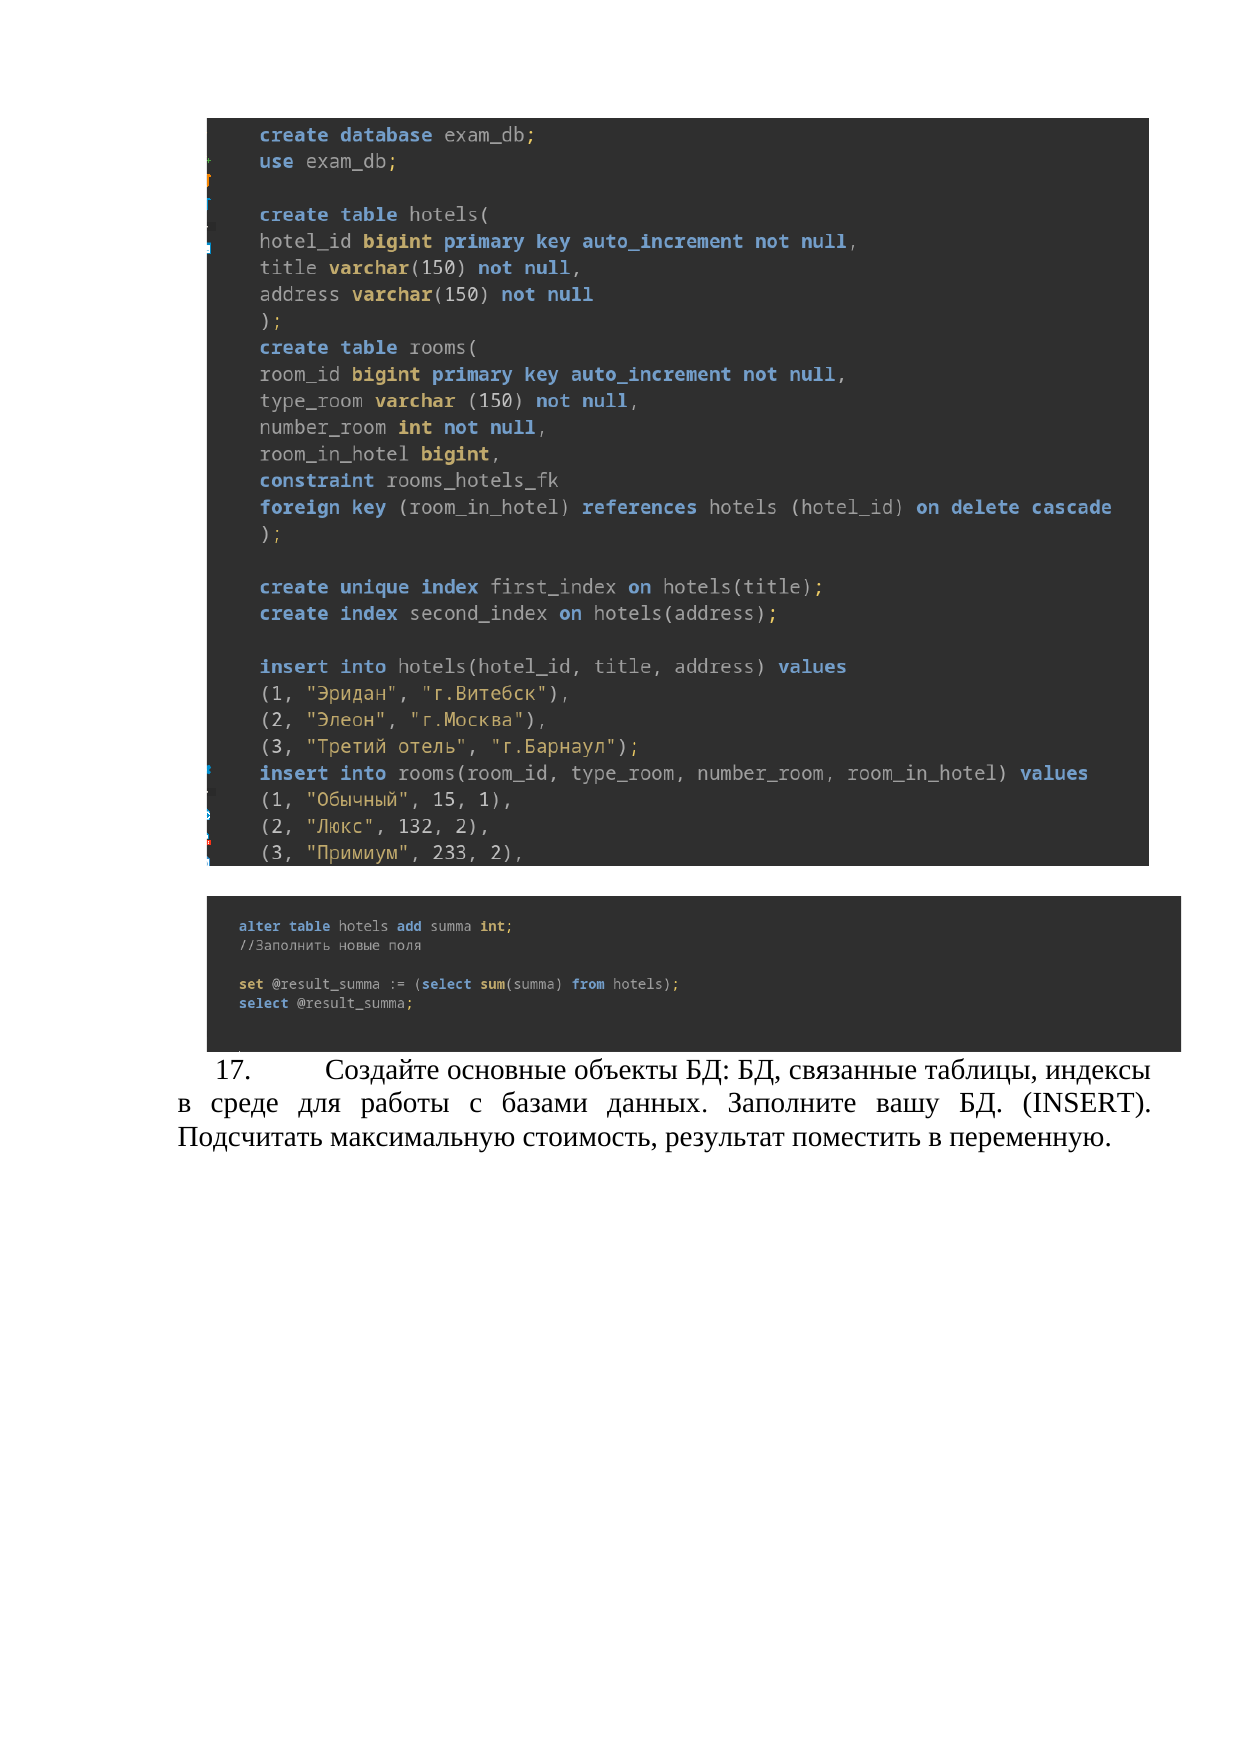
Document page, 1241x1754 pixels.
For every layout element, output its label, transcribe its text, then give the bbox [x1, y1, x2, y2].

picture [206, 896, 1182, 1052]
list Создайте основные объекты БД: БД, связанные таблицы, индексы в среде для работы с базами данных. Заполните вашу БД. (INSERT). Подсчитать максимальную стоимость, результат поместить в переменную. [177, 1052, 1152, 1152]
picture [206, 118, 1149, 866]
